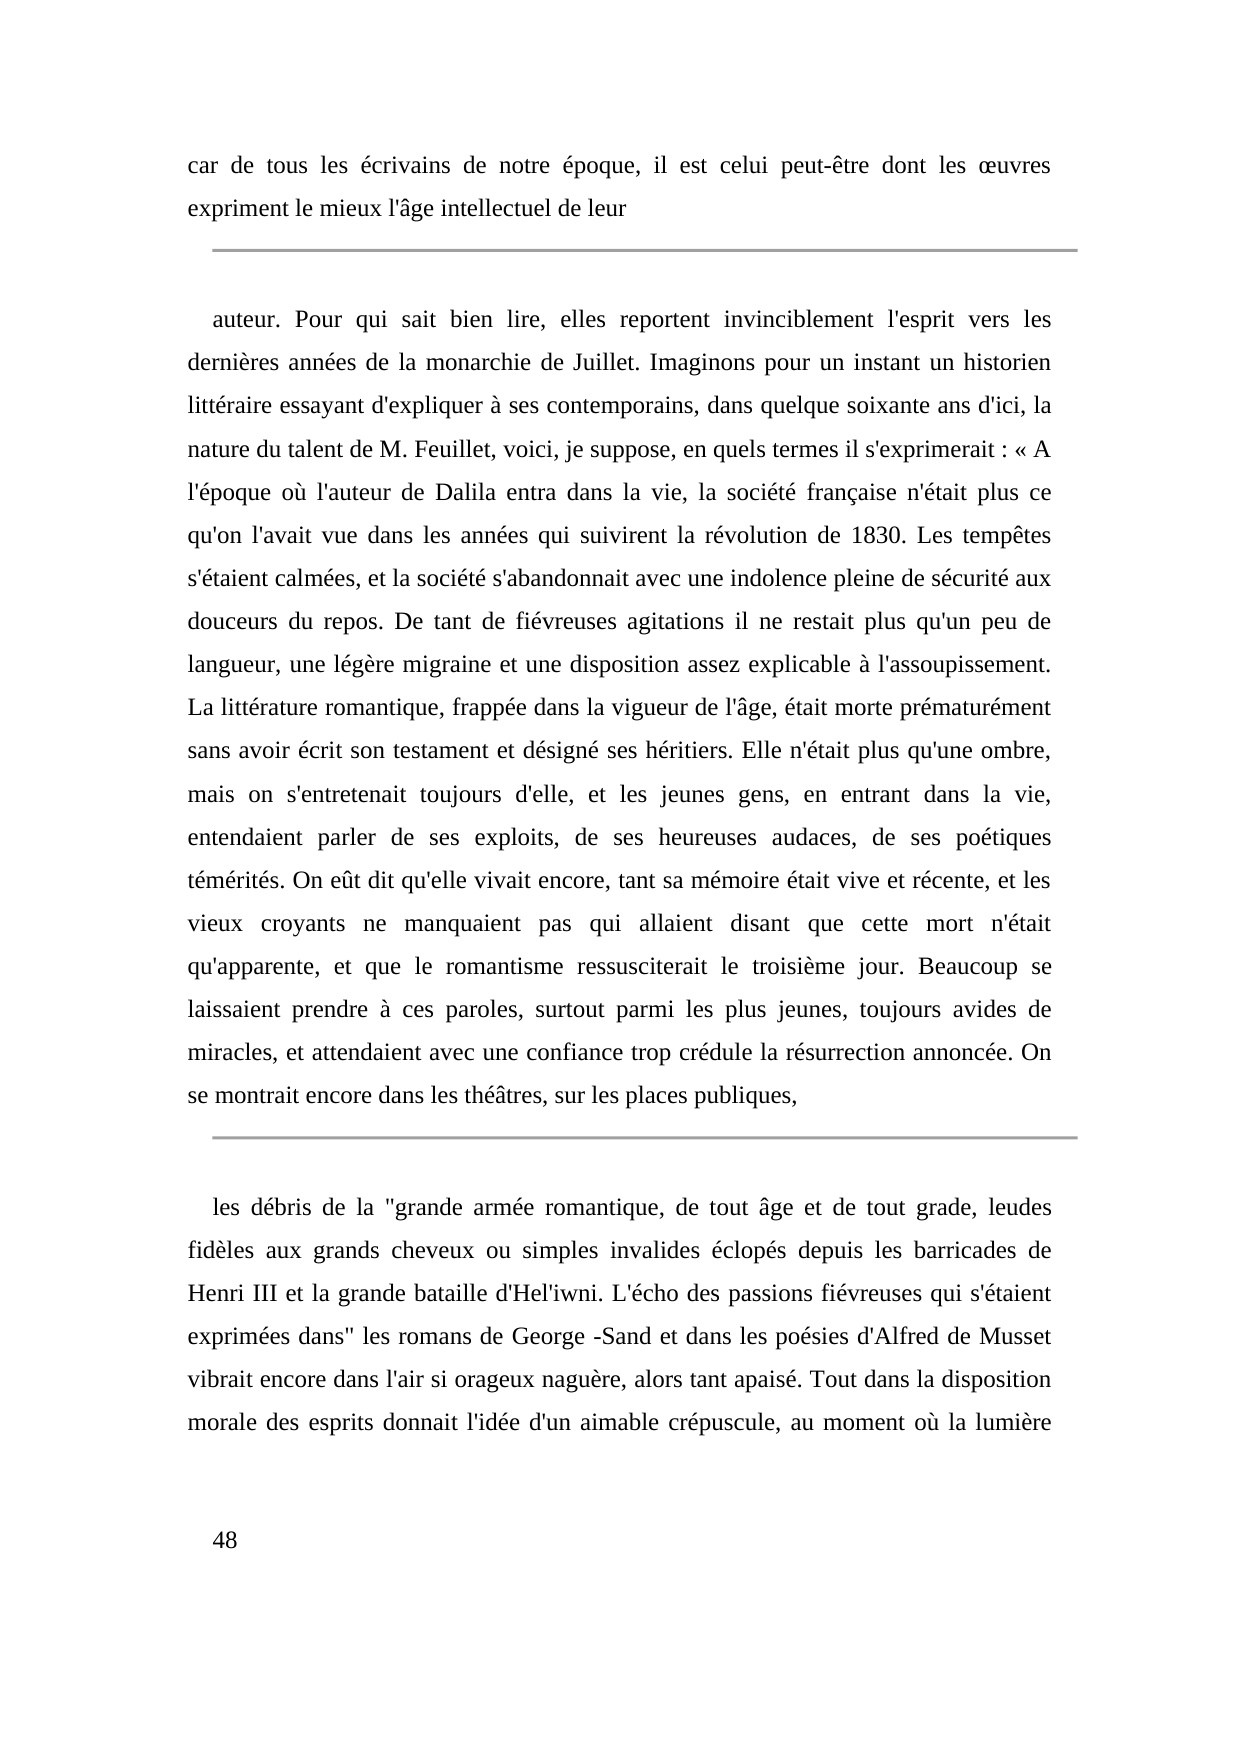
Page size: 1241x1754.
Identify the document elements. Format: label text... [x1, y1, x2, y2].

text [187, 1192, 1053, 1436]
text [187, 150, 1053, 222]
text auteur. Pour qui sait bien lire, elles reportent invinciblement l'esprit vers les dernières années de la monarchie de Juillet. Imaginons pour un instant un historien littéraire essayant d'expliquer à ses contemporains, dans quelque soixante ans d'ici, la nature du talent de M. Feuillet, voici, je suppose, en quels termes il s'exprimerait : « A l'époque où l'auteur de Dalila entra dans la vie, la société française n'était plus ce qu'on l'avait vue dans les années qui suivirent la révolution de 1830. Les tempêtes s'étaient calmées, et la société s'abandonnait avec une indolence pleine de sécurité aux douceurs du repos. De tant de fiévreuses agitations il ne restait plus qu'un peu de langueur, une légère migraine et une disposition assez explicable à l'assoupissement. La littérature romantique, frappée dans la vigueur de l'âge, était morte prématurément sans avoir écrit son testament et désigné ses héritiers. Elle n'était plus qu'une ombre, mais on s'entretenait toujours d'elle, et les jeunes gens, en entrant dans la vie, entendaient parler de ses exploits, de ses heureuses audaces, de ses poétiques témérités. On eût dit qu'elle vivait encore, tant sa mémoire était vive et récente, et les vieux croyants ne manquaient pas qui allaient disant que cette mort n'était qu'apparente, et que le romantisme ressusciterait le troisième jour. Beaucoup se laissaient prendre à ces paroles, surtout parmi les plus jeunes, toujours avides de miracles, et attendaient avec une confiance trop crédule la résurrection annoncée. On se montrait encore dans les théâtres, sur les places publiques, [187, 304, 1053, 1109]
